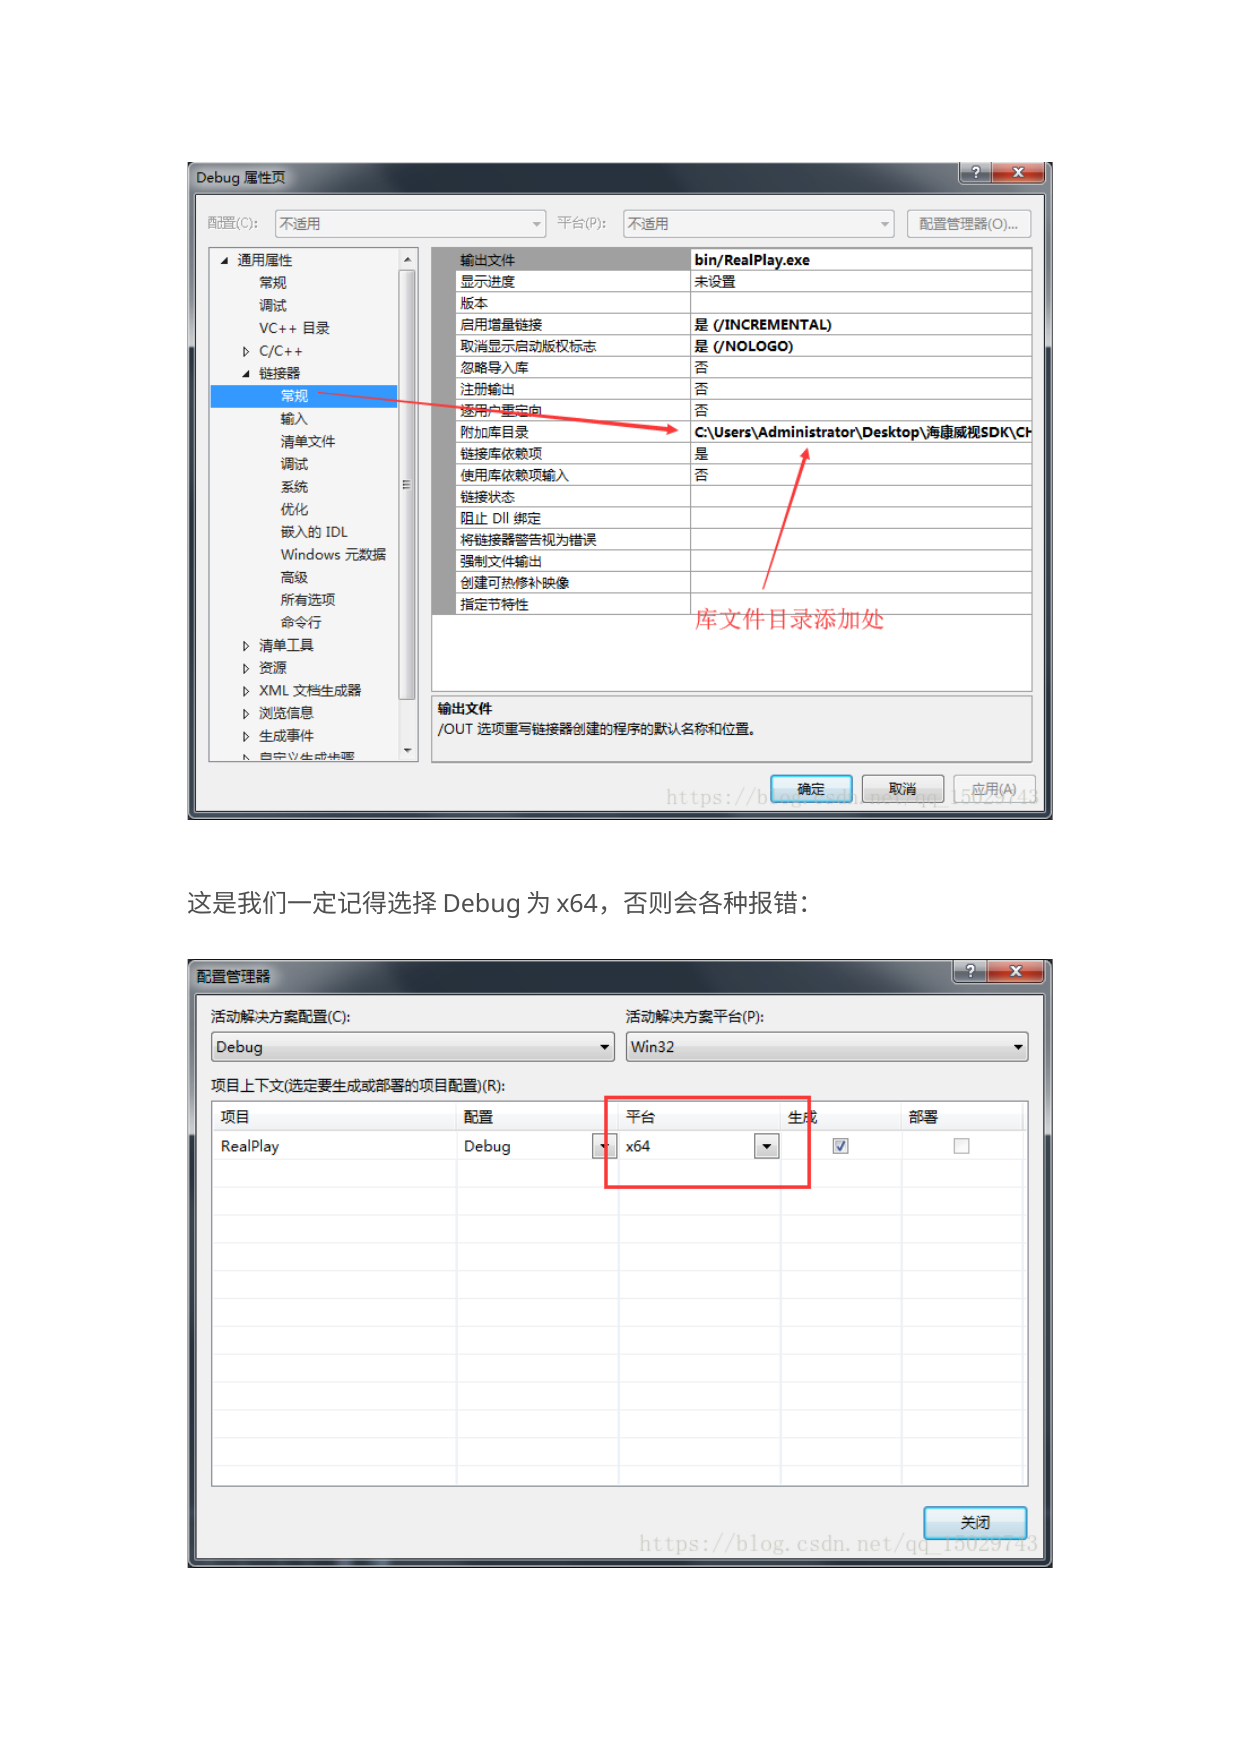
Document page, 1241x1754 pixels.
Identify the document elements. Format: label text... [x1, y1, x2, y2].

picture [187, 959, 1053, 1568]
text 这是我们一定记得选择Debug为x64，否则会各种报错： [187, 869, 1053, 934]
picture [187, 162, 1053, 820]
